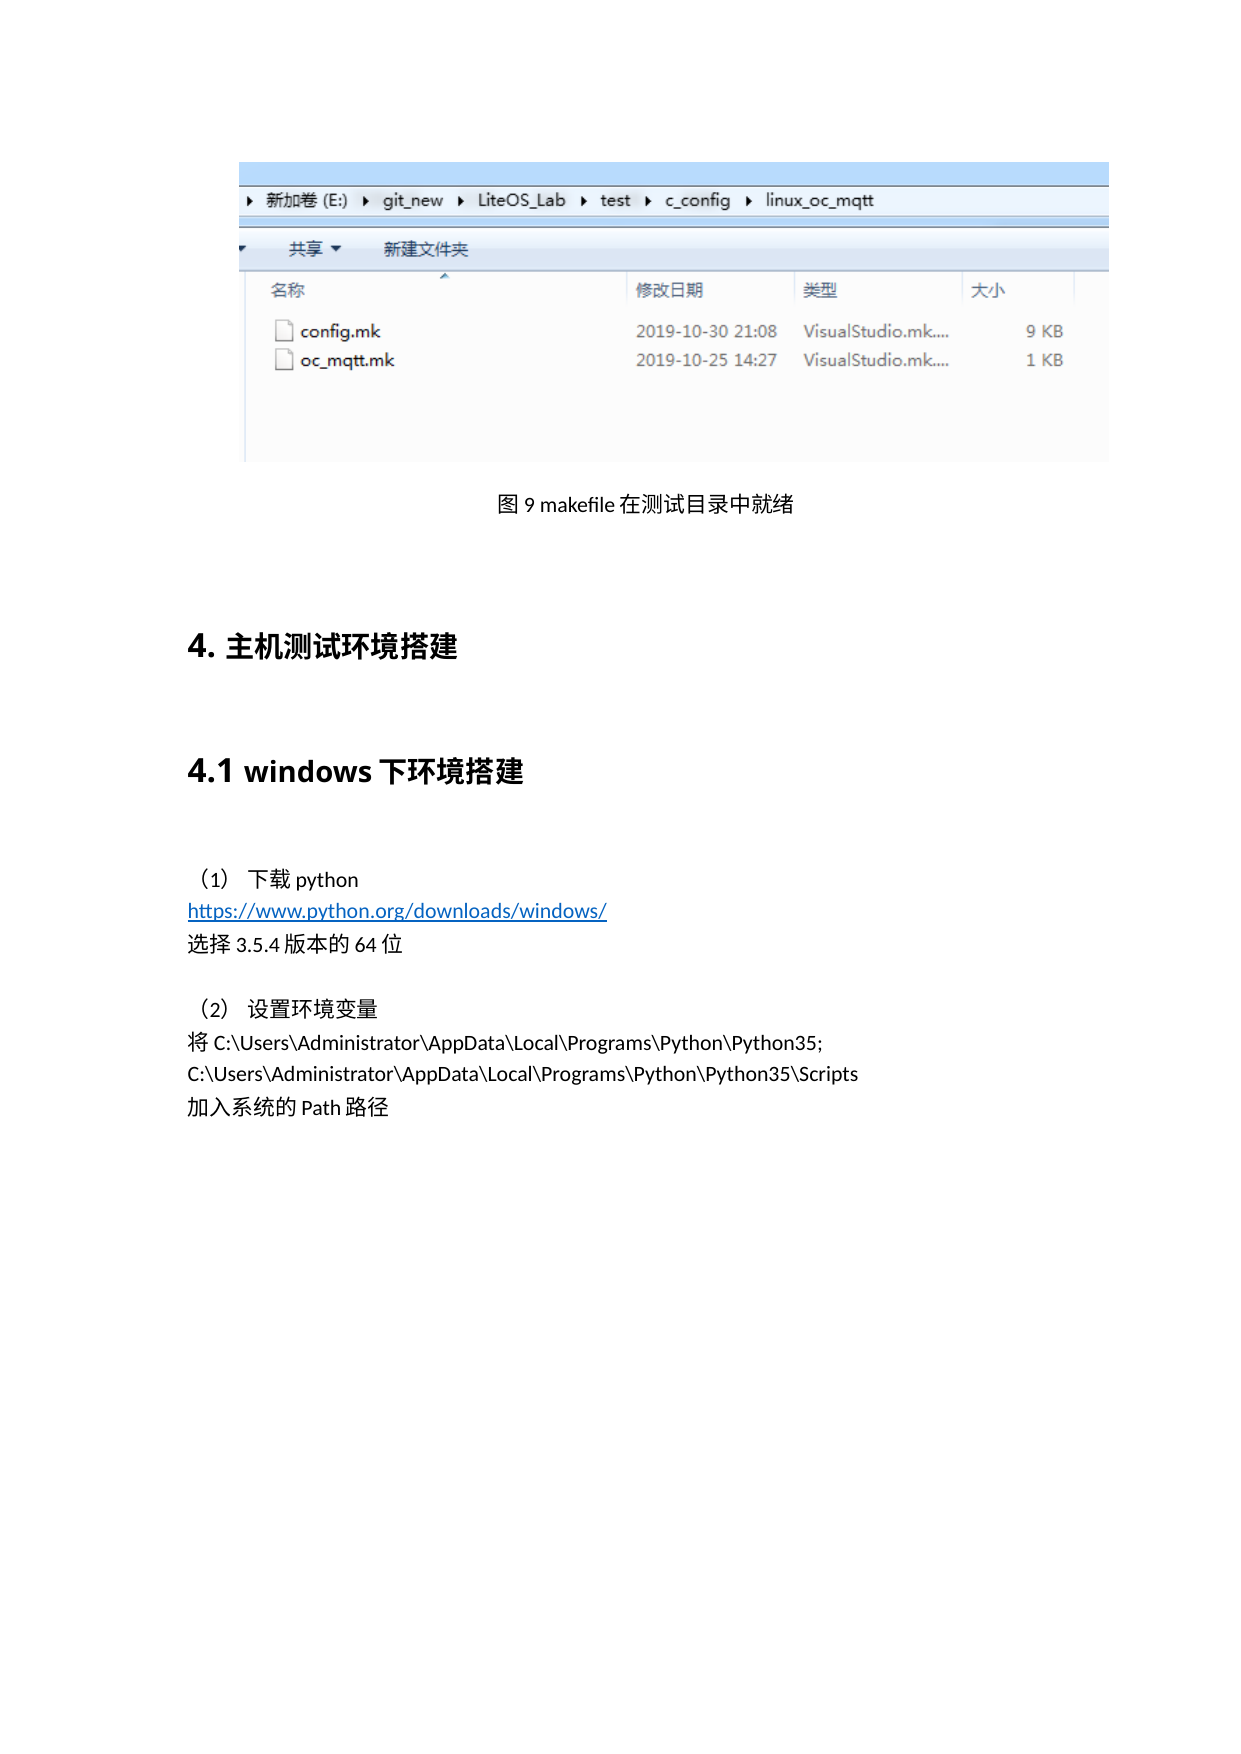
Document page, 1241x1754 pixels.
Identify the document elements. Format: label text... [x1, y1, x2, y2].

text https://www.python.org/downloads/windows/ [187, 894, 1053, 927]
subtitle 4. 主机测试环境搭建 [187, 612, 1053, 677]
list 图9 makefile在测试目录中就绪 [239, 487, 1053, 519]
subtitle 4.1 windows下环境搭建 [187, 737, 1053, 802]
picture [239, 162, 1109, 462]
text （2） 设置环境变量 [187, 992, 1053, 1024]
text C:\Users\Administrator\AppData\Local\Programs\Python\Python35\Scripts [187, 1057, 1053, 1089]
text 加入系统的Path路径 [187, 1089, 1053, 1122]
text 将C:\Users\Administrator\AppData\Local\Programs\Python\Python35; [187, 1024, 1053, 1057]
text 选择3.5.4版本的64位 [187, 927, 1053, 959]
text （1） 下载python [187, 862, 1053, 894]
